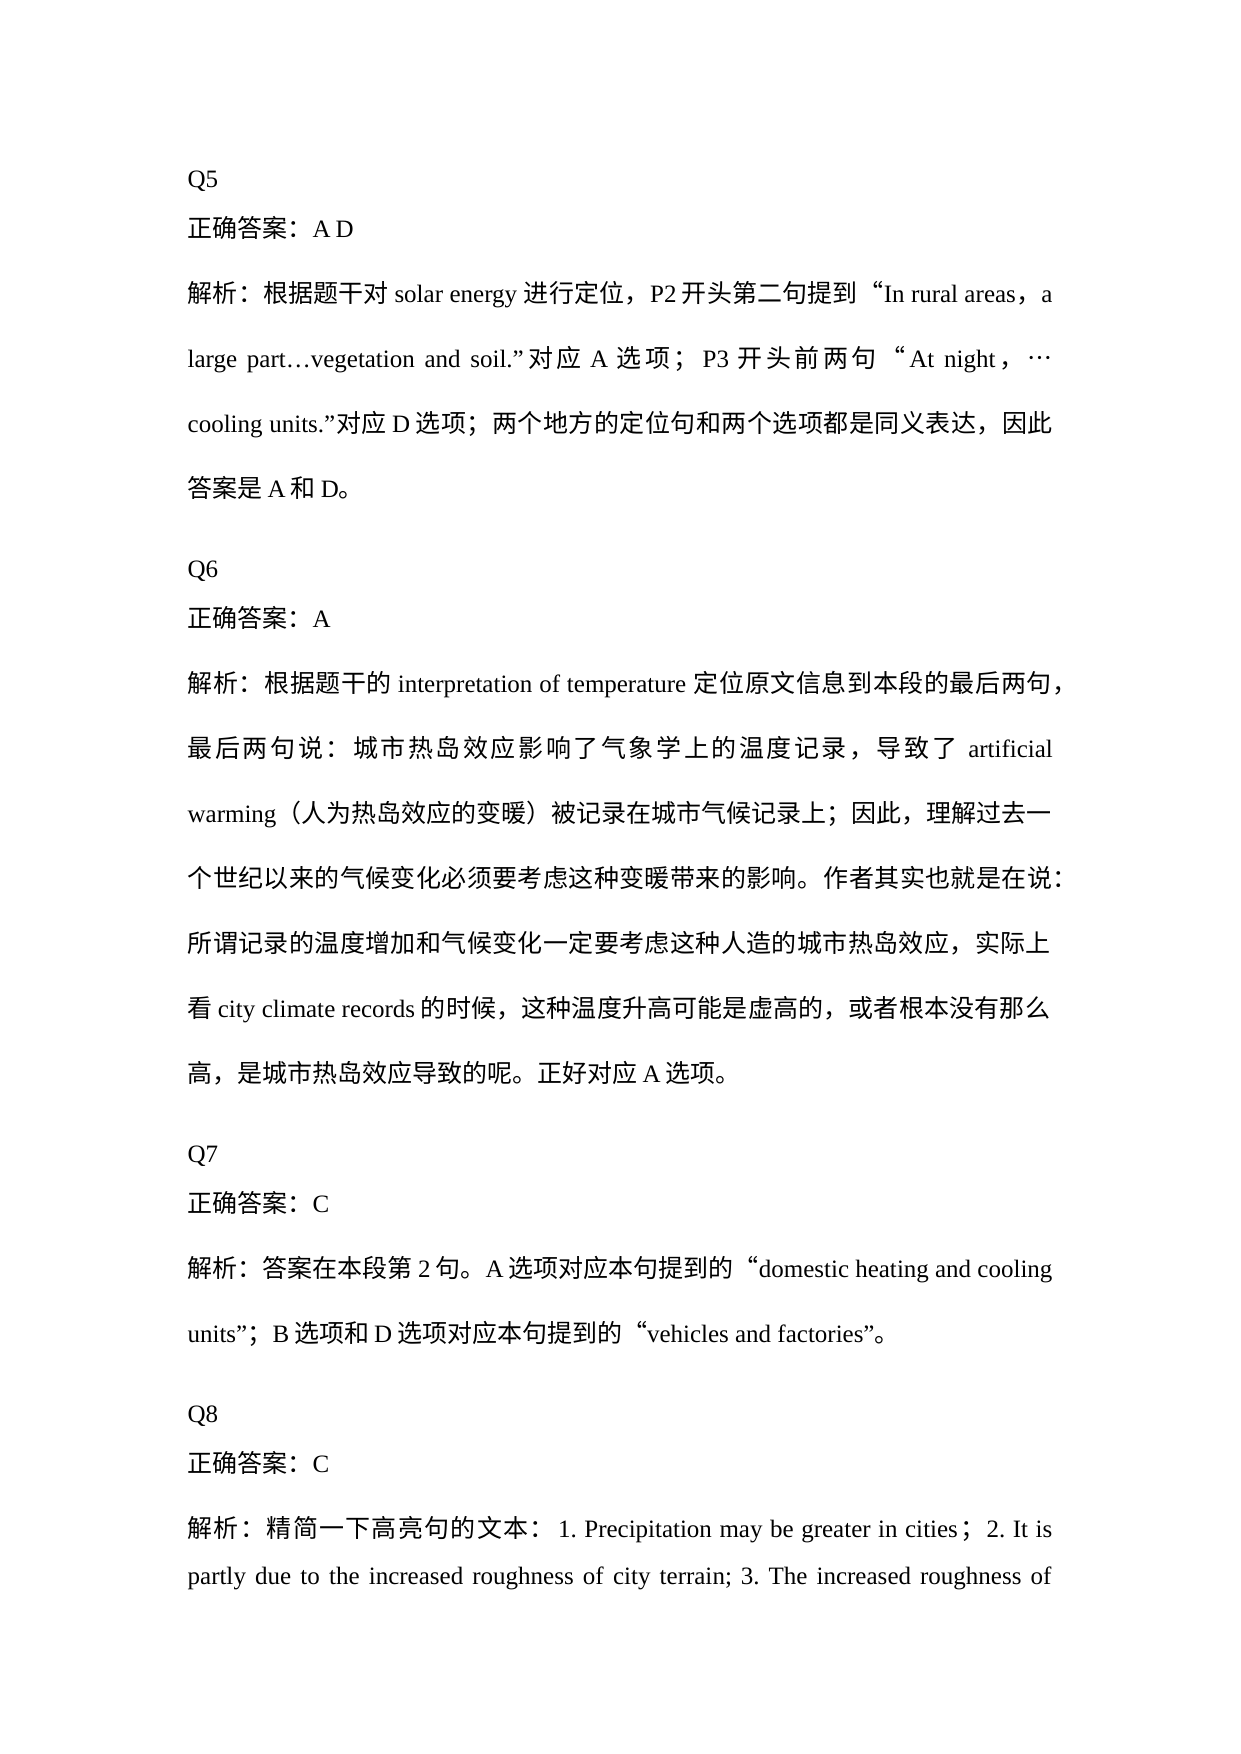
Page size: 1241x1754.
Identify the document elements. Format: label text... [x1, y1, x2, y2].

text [187, 1494, 1053, 1592]
text Q7 [187, 1137, 1053, 1169]
text 正确答案：A D [187, 194, 1053, 259]
text 解析：根据题干对solar energy 进行定位，P2开头第二句提到“In rural areas，a large part…vegetation and soil.”对应A选项；P3开头前两句“At night，… cooling units.”对应D选项；两个地方的定位句和两个选项都是同义表达，因此答案是A和D。 [187, 259, 1053, 519]
text 解析：答案在本段第2句。A选项对应本句提到的“domestic heating and cooling units”；B选项和D选项对应本句提到的“vehicles and factories”。 [187, 1234, 1053, 1364]
text Q5 [187, 162, 1053, 194]
text 正确答案：A [187, 584, 1053, 649]
text Q6 [187, 552, 1053, 584]
text 解析：根据题干的interpretation of temperature 定位原文信息到本段的最后两句，最后两句说：城市热岛效应影响了气象学上的温度记录，导致了artificial warming（人为热岛效应的变暖）被记录在城市气候记录上；因此，理解过去一个世纪以来的气候变化必须要考虑这种变暖带来的影响。作者其实也就是在说：所谓记录的温度增加和气候变化一定要考虑这种人造的城市热岛效应，实际上看city climate records的时候，这种温度升高可能是虚高的，或者根本没有那么高，是城市热岛效应导致的呢。正好对应A选项。 [187, 649, 1053, 1104]
text 正确答案：C [187, 1169, 1053, 1234]
text Q8 [187, 1397, 1053, 1429]
text 正确答案：C [187, 1429, 1053, 1494]
